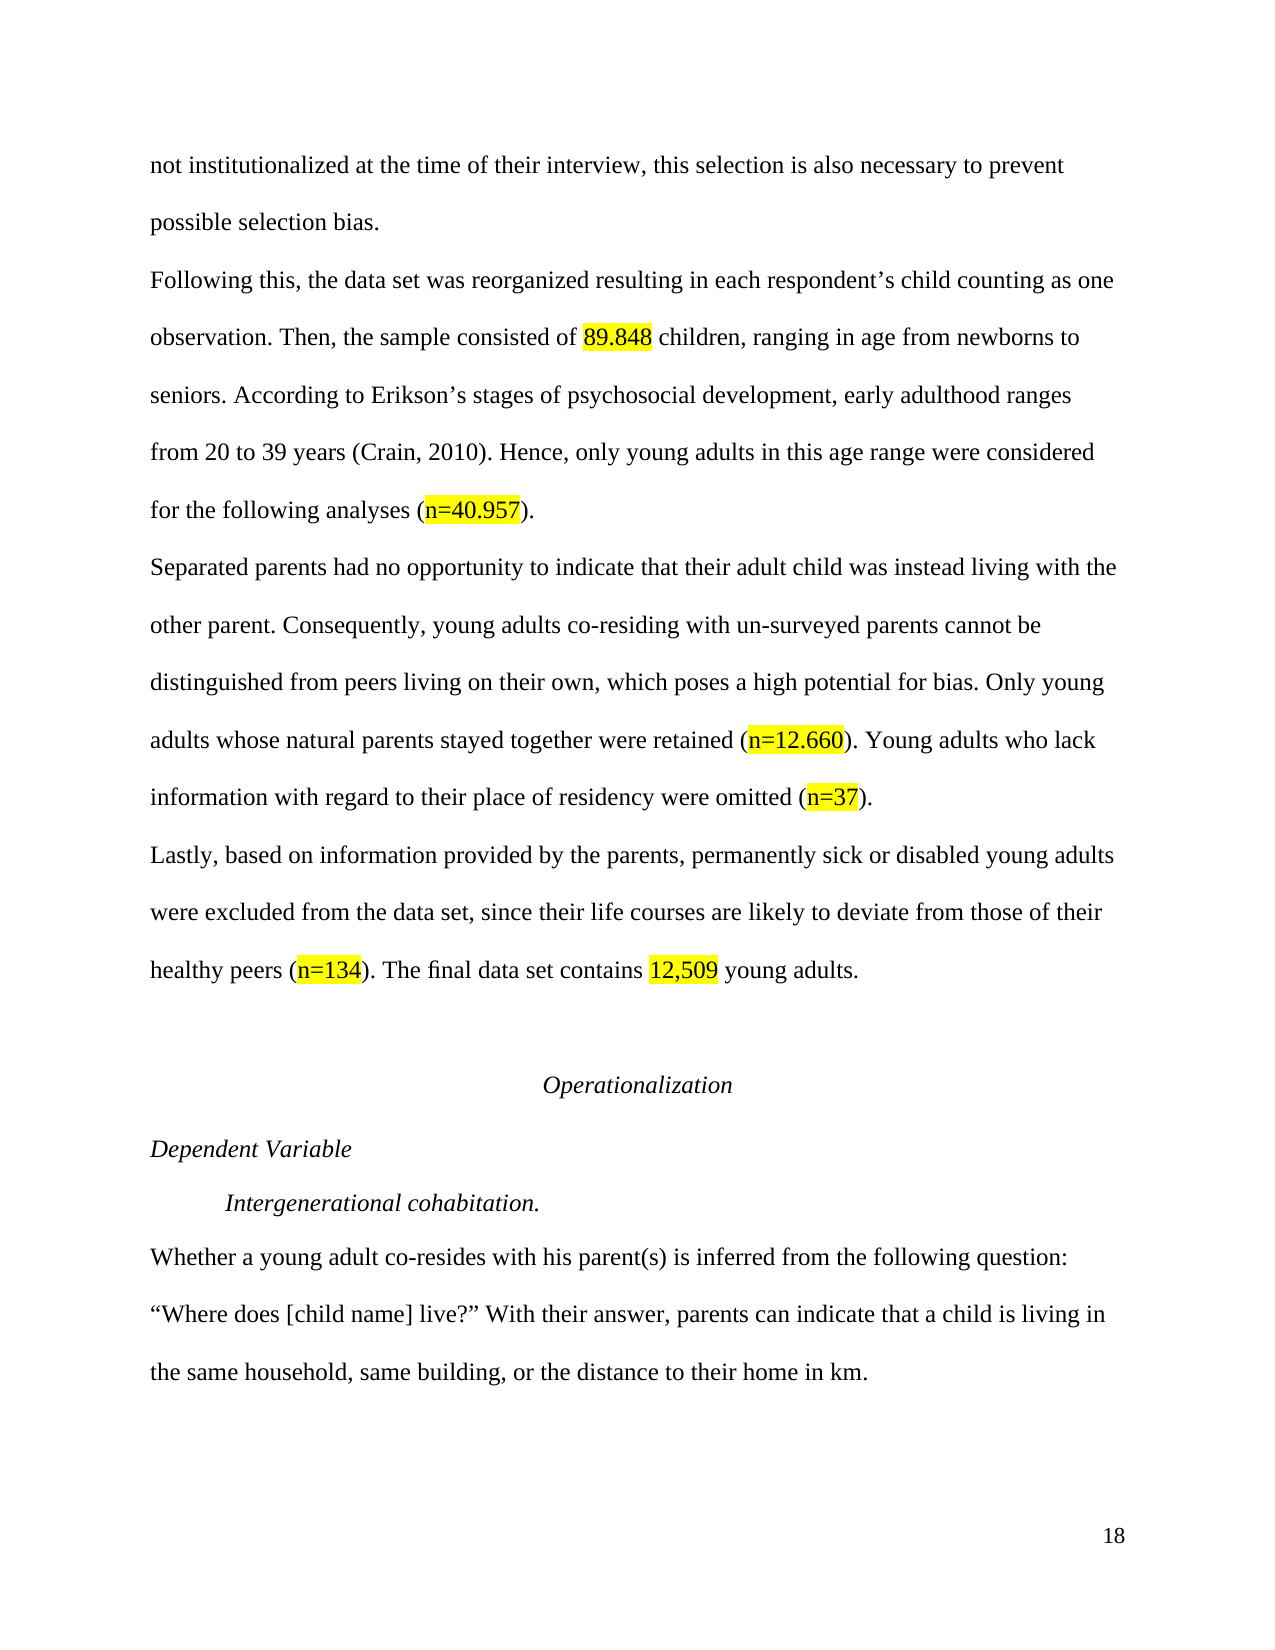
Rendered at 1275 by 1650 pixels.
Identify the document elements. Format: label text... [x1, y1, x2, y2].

text Dependent Variable [150, 1134, 1125, 1163]
text Intergenerational cohabitation. [150, 1188, 1125, 1217]
text Lastly, based on information provided by the parents, permanently sick or disabled young adults were excluded from the data set, since their life courses are likely to deviate from those of their healthy peers (n=134). The ﬁnal data set contains 12,509 young adults. [150, 840, 1125, 984]
text Following this, the data set was reorganized resulting in each respondent’s child counting as one observation. Then, the sample consisted of 89.848 children, ranging in age from newborns to seniors. According to Erikson’s stages of psychosocial development, early adulthood ranges from 20 to 39 years (Crain, 2010). Hence, only young adults in this age range were considered for the following analyses (n=40.957). [150, 265, 1125, 524]
text Separated parents had no opportunity to indicate that their adult child was instead living with the other parent. Consequently, young adults co-residing with un-surveyed parents cannot be distinguished from peers living on their own, which poses a high potential for bias. Only young adults whose natural parents stayed together were retained (n=12.660). Young adults who lack information with regard to their place of residency were omitted (n=37). [150, 552, 1125, 811]
subtitle Operationalization [150, 1070, 1125, 1099]
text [150, 150, 1125, 236]
text Whether a young adult co-resides with his parent(s) is inferred from the following question: “Where does [child name] live?” With their answer, parents can indicate that a child is living in the same household, same building, or the distance to their home in km. [150, 1242, 1125, 1385]
